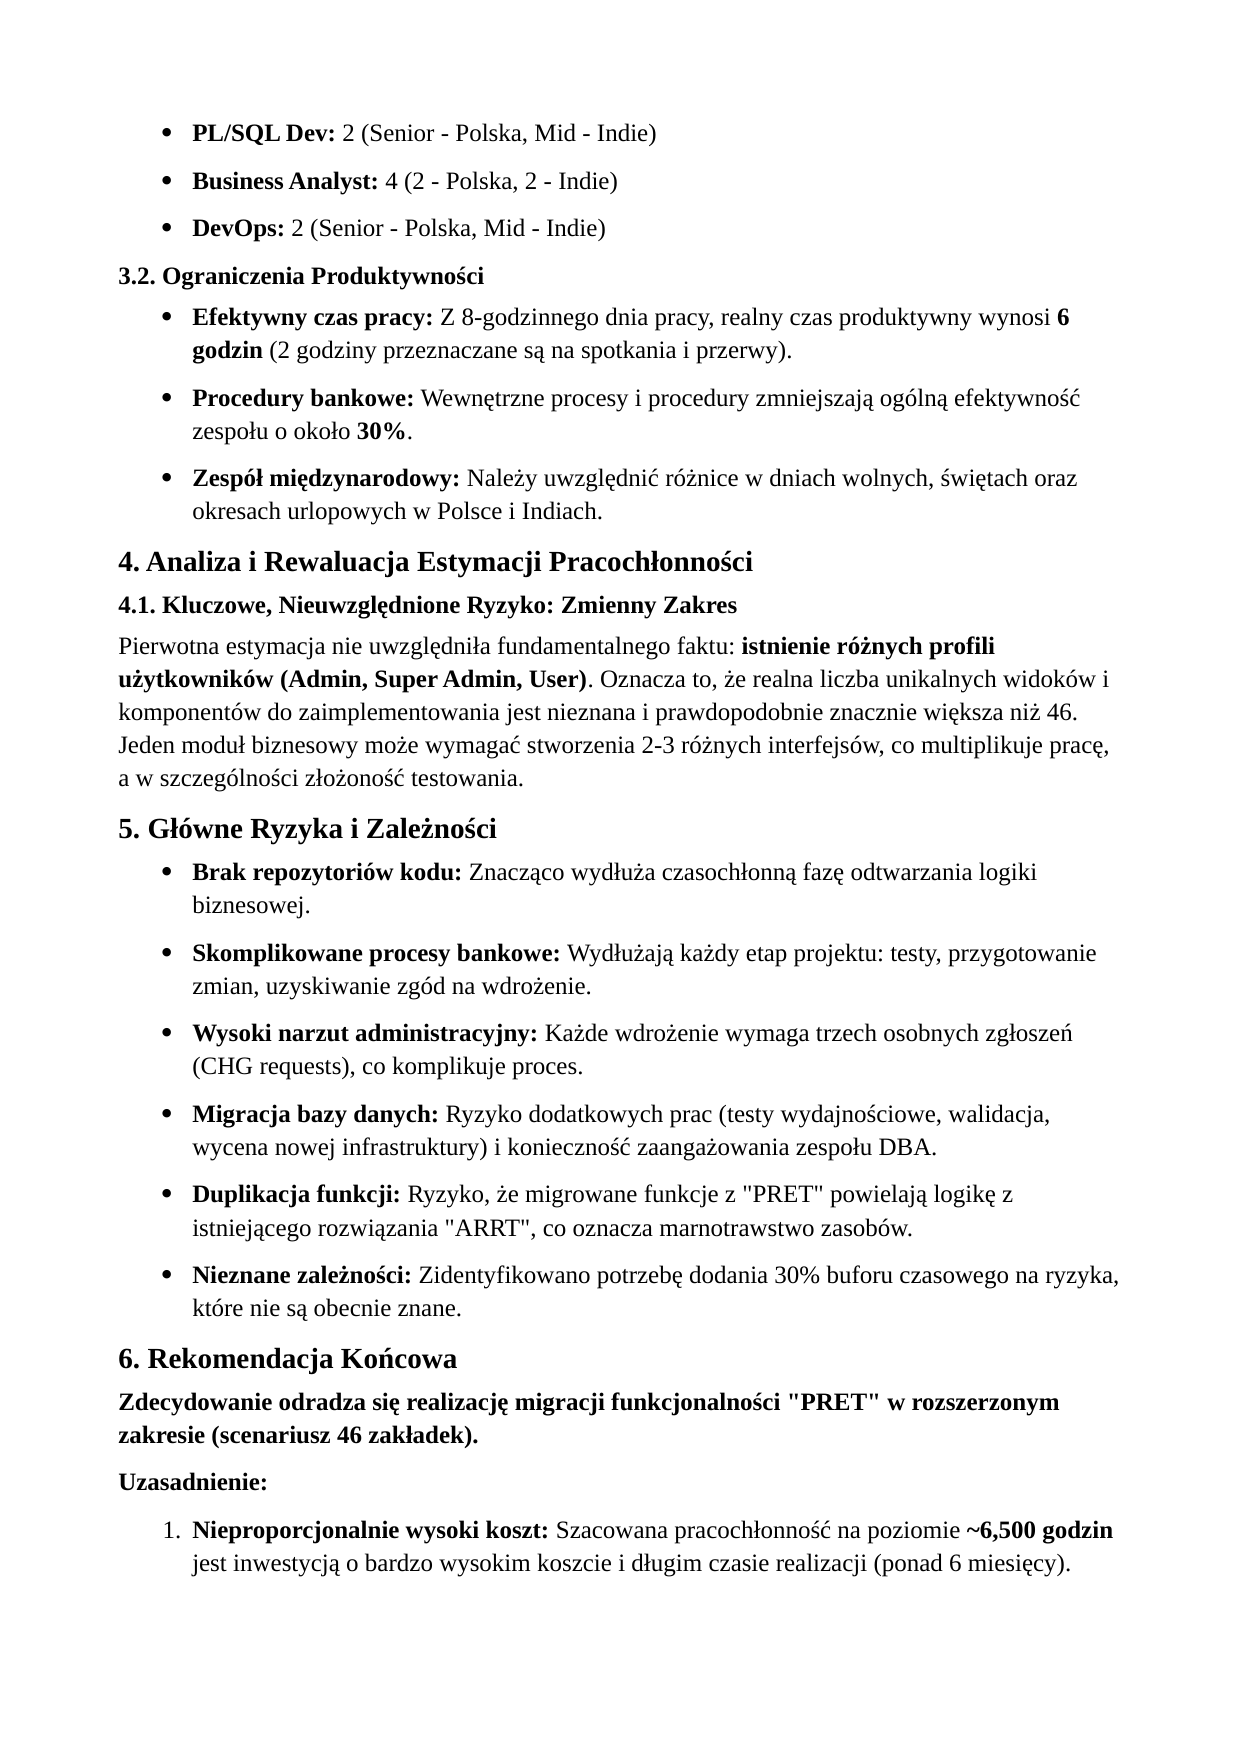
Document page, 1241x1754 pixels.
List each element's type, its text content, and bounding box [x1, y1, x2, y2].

list DevOps: 2 (Senior - Polska, Mid - Indie) [162, 213, 1122, 242]
list Duplikacja funkcji: Ryzyko, że migrowane funkcje z "PRET" powielają logikę z istniejącego rozwiązania "ARRT", co oznacza marnotrawstwo zasobów. [162, 1179, 1122, 1241]
list Brak repozytoriów kodu: Znacząco wydłuża czasochłonną fazę odtwarzania logiki biznesowej. [162, 857, 1122, 919]
list Efektywny czas pracy: Z 8-godzinnego dnia pracy, realny czas produktywny wynosi 6 godzin (2 godziny przeznaczane są na spotkania i przerwy). [162, 302, 1122, 364]
subtitle 3.2. Ograniczenia Produktywności [118, 261, 1122, 290]
subtitle 4.1. Kluczowe, Nieuwzględnione Ryzyko: Zmienny Zakres [118, 590, 1122, 619]
list Wysoki narzut administracyjny: Każde wdrożenie wymaga trzech osobnych zgłoszeń (CHG requests), co komplikuje proces. [162, 1018, 1122, 1080]
subtitle 6. Rekomendacja Końcowa [118, 1341, 1122, 1374]
list Skomplikowane procesy bankowe: Wydłużają każdy etap projektu: testy, przygotowanie zmian, uzyskiwanie zgód na wdrożenie. [162, 938, 1122, 999]
list Procedury bankowe: Wewnętrzne procesy i procedury zmniejszają ogólną efektywność zespołu o około 30%. [162, 383, 1122, 444]
text Zdecydowanie odradza się realizację migracji funkcjonalności "PRET" w rozszerzonym zakresie (scenariusz 46 zakładek). [118, 1387, 1122, 1449]
text Uzasadnienie: [118, 1467, 1122, 1496]
subtitle 5. Główne Ryzyka i Zależności [118, 811, 1122, 844]
list Nieznane zależności: Zidentyfikowano potrzebę dodania 30% buforu czasowego na ryzyka, które nie są obecnie znane. [162, 1260, 1122, 1322]
list Nieproporcjonalnie wysoki koszt: Szacowana pracochłonność na poziomie ~6,500 godzin jest inwestycją o bardzo wysokim koszcie i długim czasie realizacji (ponad 6 miesięcy). [162, 1515, 1122, 1577]
list PL/SQL Dev: 2 (Senior - Polska, Mid - Indie) [162, 118, 1122, 147]
list Business Analyst: 4 (2 - Polska, 2 - Indie) [162, 166, 1122, 194]
list Zespół międzynarodowy: Należy uwzględnić różnice w dniach wolnych, świętach oraz okresach urlopowych w Polsce i Indiach. [162, 463, 1122, 525]
text Pierwotna estymacja nie uwzględniła fundamentalnego faktu: istnienie różnych profili użytkowników (Admin, Super Admin, User). Oznacza to, że realna liczba unikalnych widoków i komponentów do zaimplementowania jest nieznana i prawdopodobnie znacznie większa niż 46. Jeden moduł biznesowy może wymagać stworzenia 2-3 różnych interfejsów, co multiplikuje pracę, a w szczególności złożoność testowania. [118, 631, 1122, 792]
subtitle 4. Analiza i Rewaluacja Estymacji Pracochłonności [118, 544, 1122, 578]
list Migracja bazy danych: Ryzyko dodatkowych prac (testy wydajnościowe, walidacja, wycena nowej infrastruktury) i konieczność zaangażowania zespołu DBA. [162, 1099, 1122, 1161]
